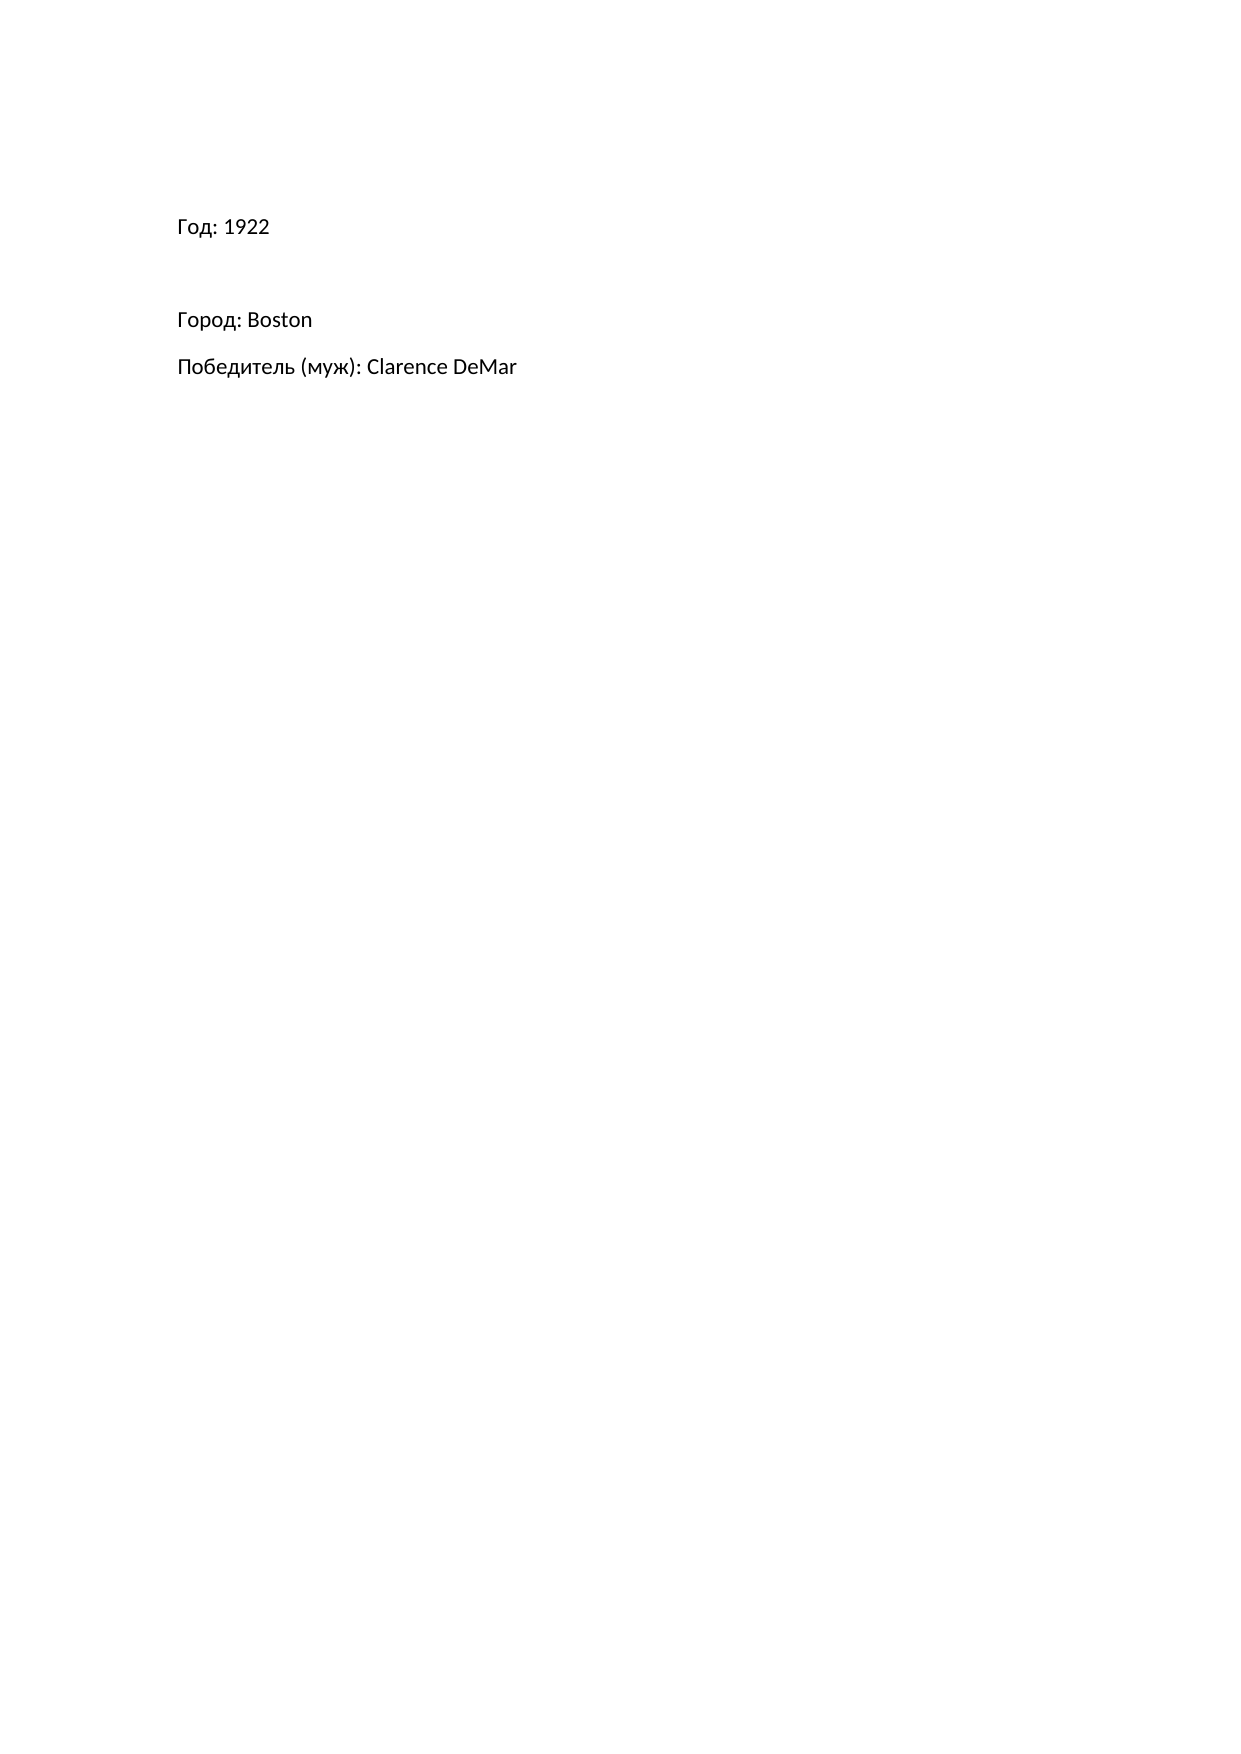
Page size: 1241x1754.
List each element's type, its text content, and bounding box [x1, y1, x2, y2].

text Победитель (муж): Clarence DeMar [177, 352, 1152, 381]
text Город: Boston [177, 306, 1152, 334]
text Год: 1922 [177, 212, 1152, 240]
